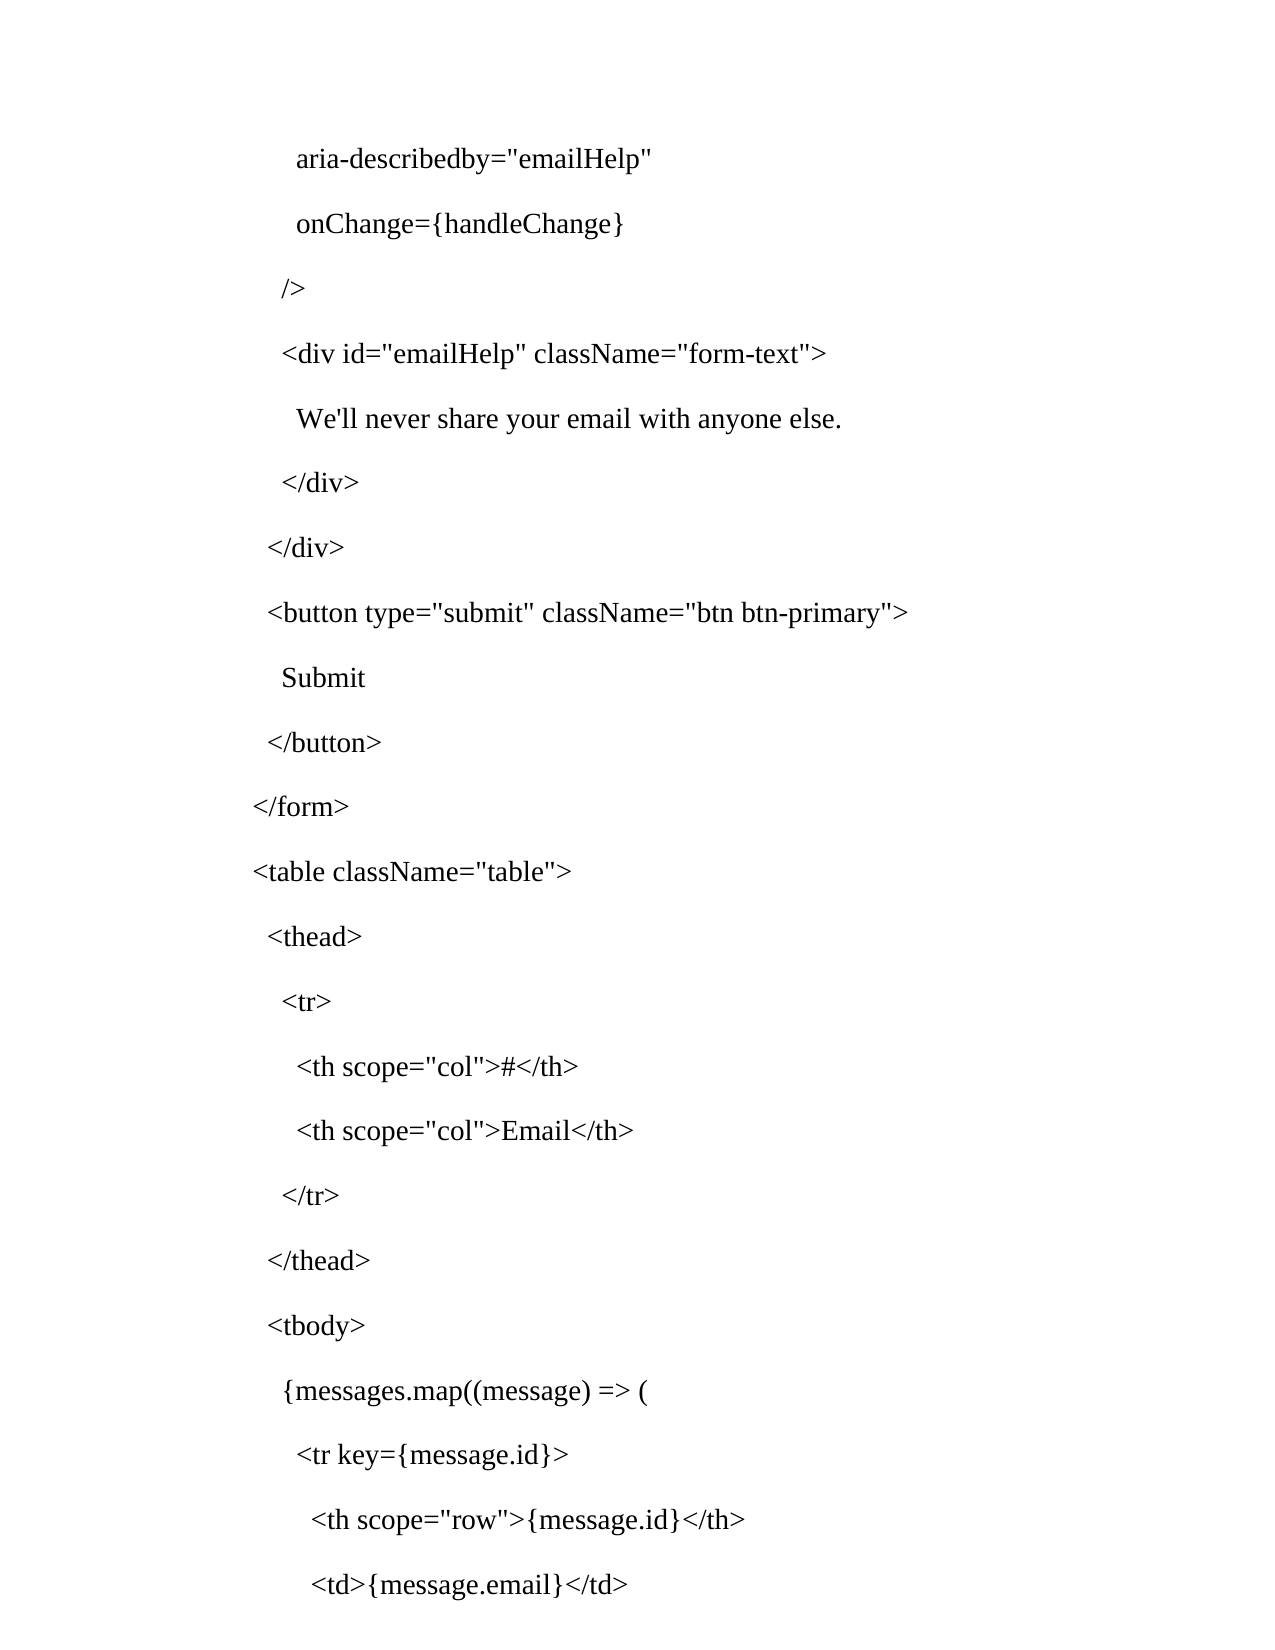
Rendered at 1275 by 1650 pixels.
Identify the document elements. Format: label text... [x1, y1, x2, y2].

text <th scope="col">Email</th> [135, 1113, 1148, 1147]
text <thead> [135, 919, 1148, 953]
text <table className="table"> [135, 854, 1148, 888]
text <td>{message.email}</td> [135, 1567, 1148, 1601]
text <th scope="row">{message.id}</th> [135, 1502, 1148, 1536]
text aria-describedby="emailHelp" [135, 142, 1148, 175]
text </form> [135, 789, 1148, 823]
text Submit [135, 660, 1148, 693]
text <tr> [135, 984, 1148, 1017]
text <button type="submit" className="btn btn-primary"> [135, 595, 1148, 629]
text </div> [135, 466, 1148, 499]
text <th scope="col">#</th> [135, 1049, 1148, 1082]
text <tr key={message.id}> [135, 1437, 1148, 1471]
text </thead> [135, 1243, 1148, 1277]
text <tbody> [135, 1308, 1148, 1341]
text </tr> [135, 1178, 1148, 1212]
text </div> [135, 530, 1148, 564]
text onChange={handleChange} [135, 206, 1148, 240]
text <div id="emailHelp" className="form-text"> [135, 336, 1148, 369]
text </button> [135, 725, 1148, 758]
text {messages.map((message) => ( [135, 1373, 1148, 1406]
text /> [135, 271, 1148, 305]
text We'll never share your email with anyone else. [135, 401, 1148, 434]
